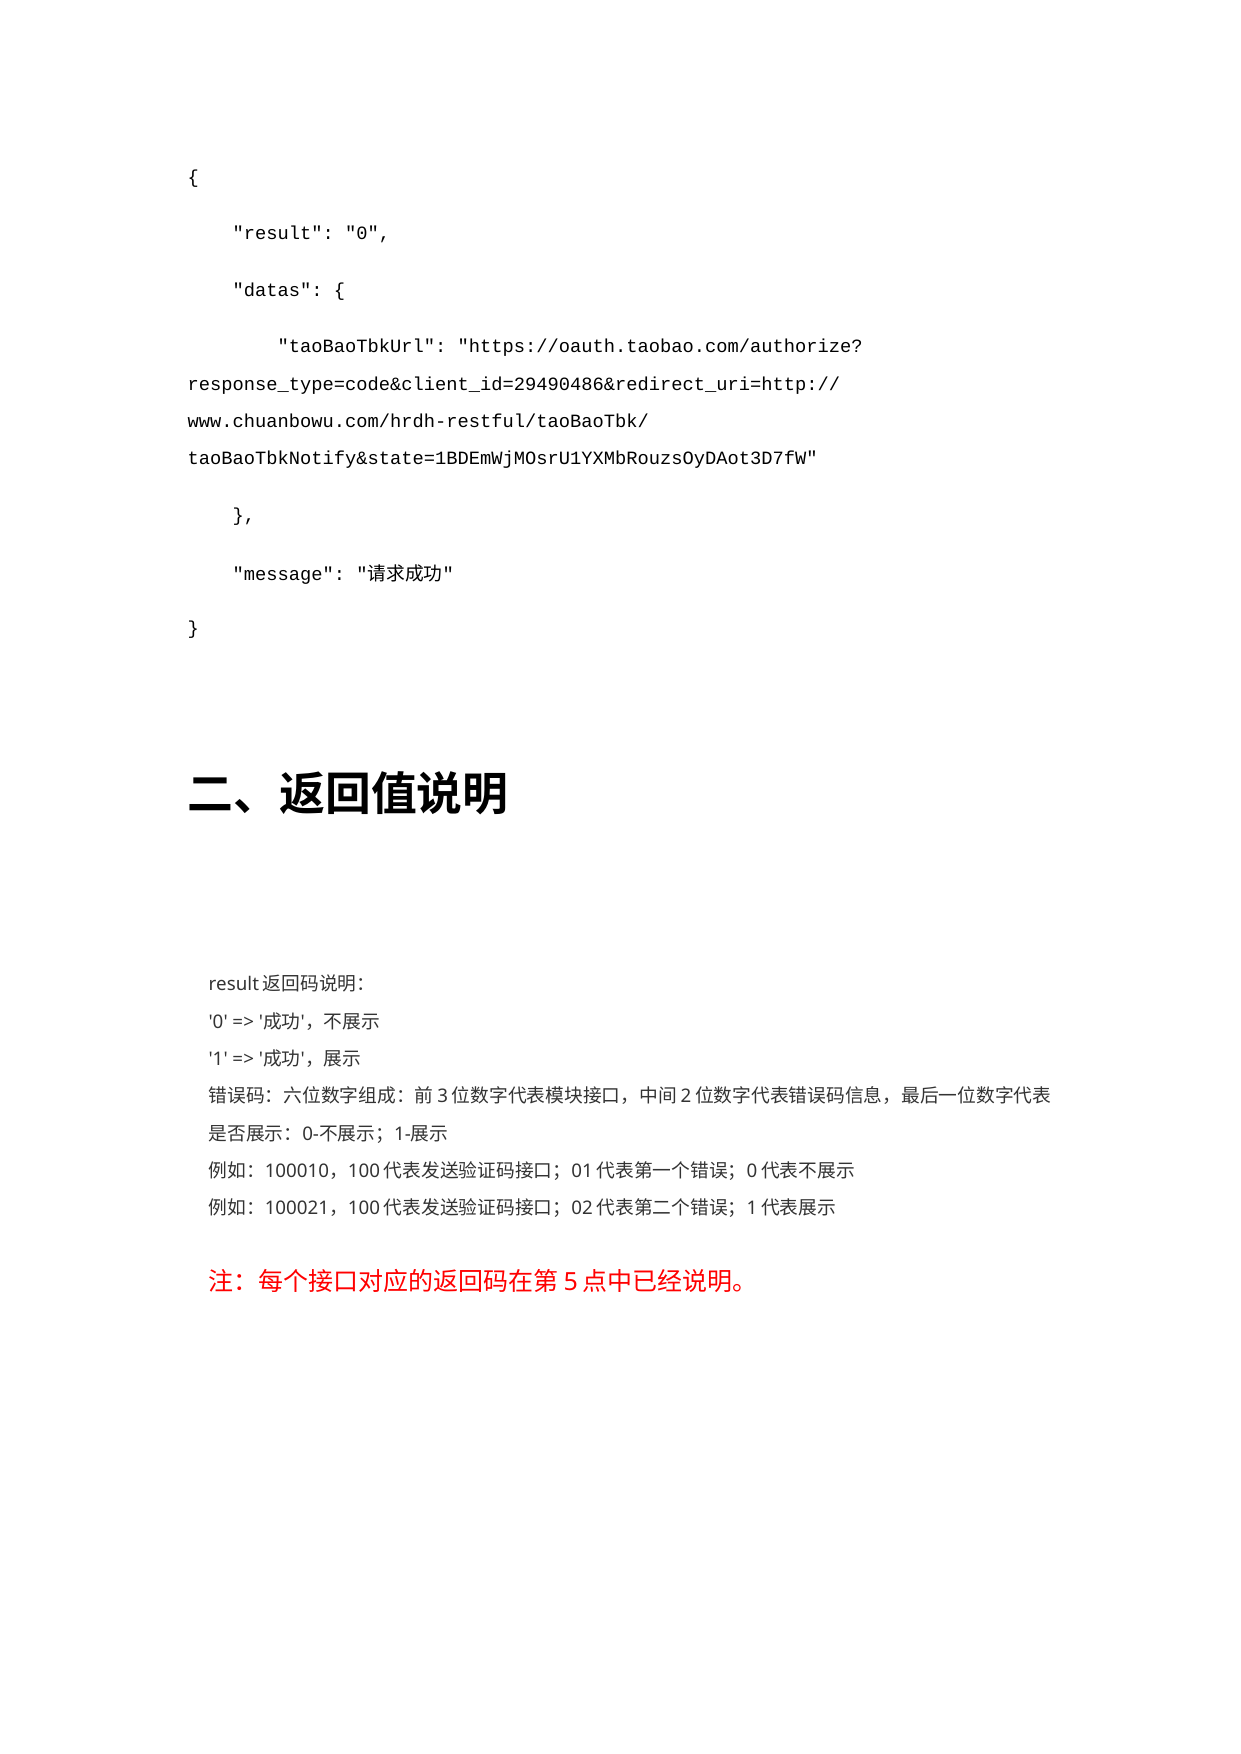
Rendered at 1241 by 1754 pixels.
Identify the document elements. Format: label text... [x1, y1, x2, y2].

subtitle 返回值说明 [187, 742, 1053, 839]
text "datas": { [187, 275, 1053, 307]
text { [187, 162, 1053, 194]
text "message": "请求成功" [187, 556, 1053, 589]
text 注：每个接口对应的返回码在第5点中已经说明。 [208, 1247, 1053, 1312]
text result返回码说明： '0' => '成功'，不展示 '1' => '成功'，展示 错误码：六位数字组成：前3位数字代表模块接口，中间2位数字代表错误码信息，最后一位数字代表是否展示：0-不展示；1-展示 例如：100010，100代表发送验证码接口；01代表第一个错误；0代表不展示 例如：100021，100代表发送验证码接口；02代表第二个错误；1代表展示 [208, 966, 1053, 1223]
text } [187, 613, 1053, 646]
text "taoBaoTbkUrl": "https://oauth.taobao.com/authorize?response_type=code&client_id=29490486&redirect_uri=http://www.chuanbowu.com/hrdh-restful/taoBaoTbk/taoBaoTbkNotify&state=1BDEmWjMOsrU1YXMbRouzsOyDAot3D7fW" [187, 331, 1053, 476]
text "result": "0", [187, 218, 1053, 251]
text }, [187, 500, 1053, 532]
